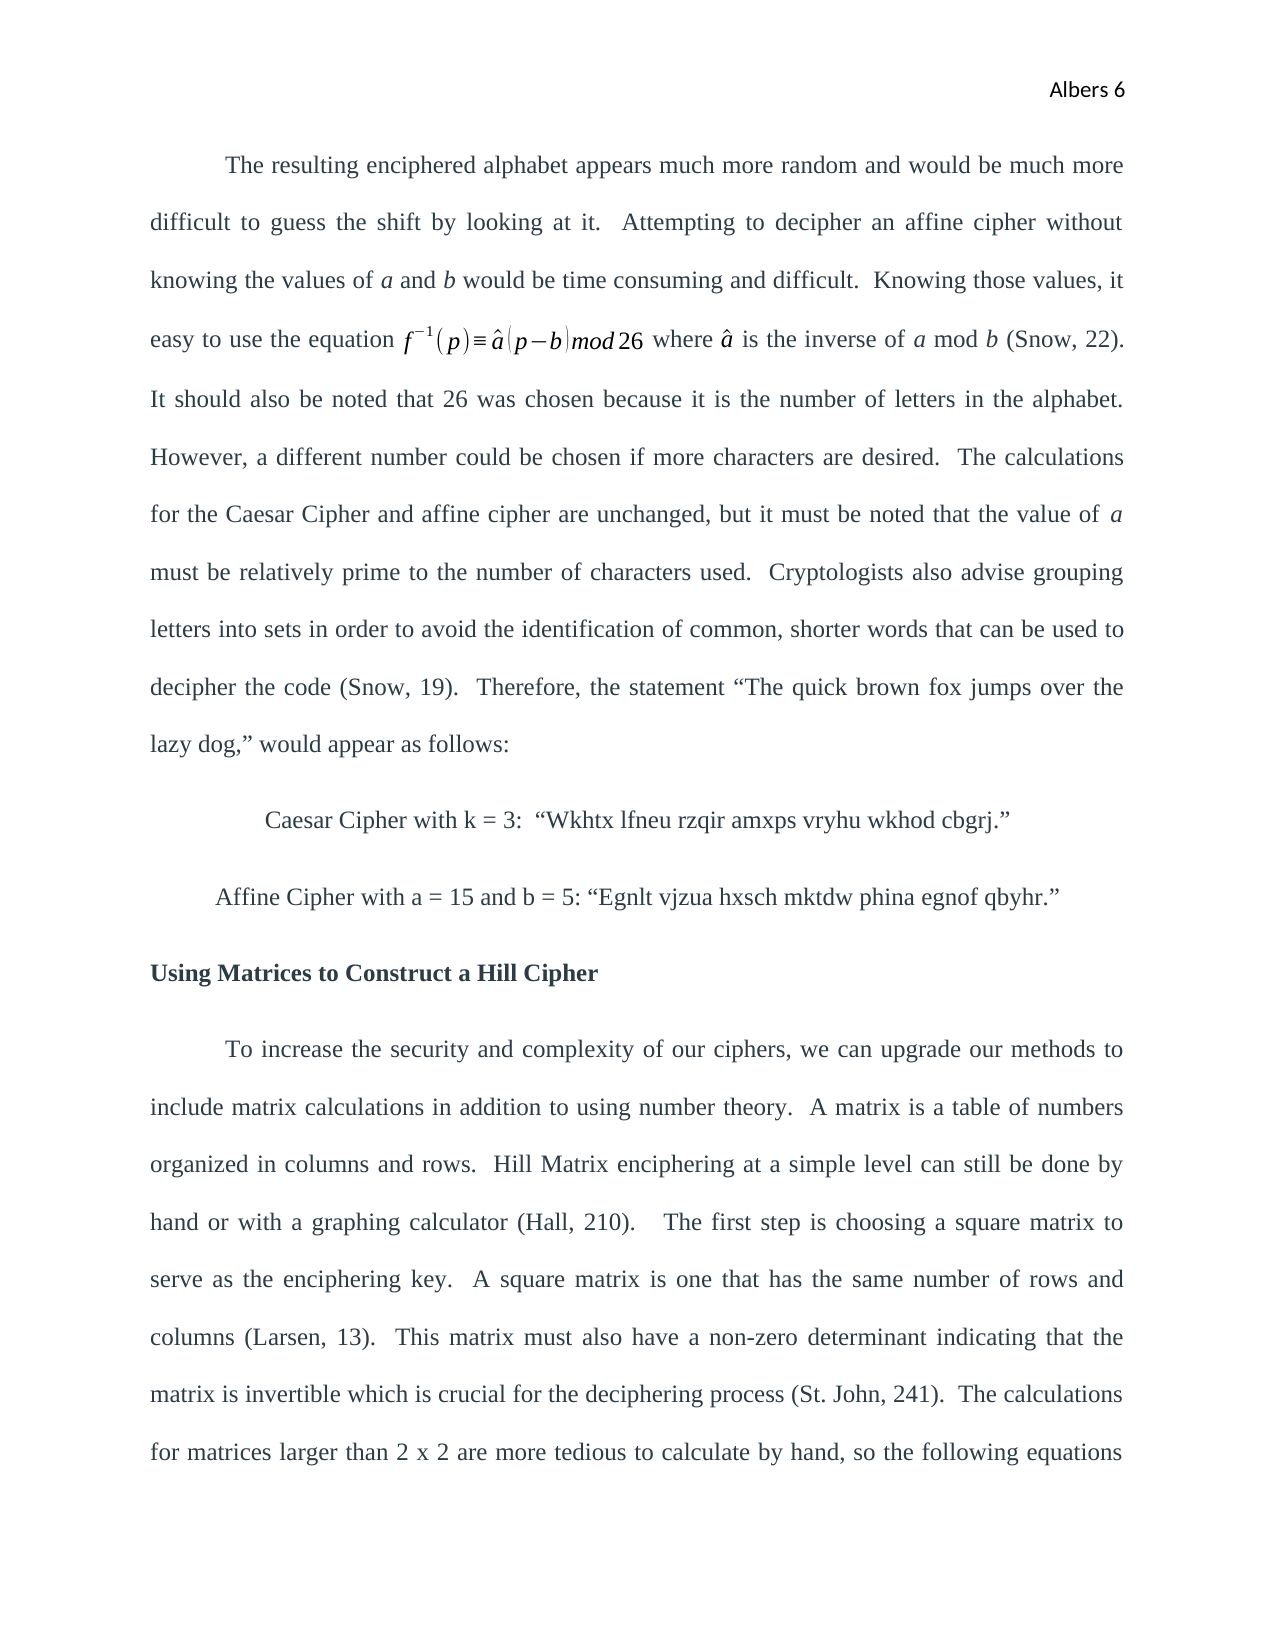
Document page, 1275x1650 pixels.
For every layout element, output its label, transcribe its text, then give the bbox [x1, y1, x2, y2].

text Affine Cipher with a = 15 and b = 5: “Egnlt vjzua hxsch mktdw phina egnof qbyhr.” [150, 882, 1125, 910]
text Caesar Cipher with k = 3: “Wkhtx lfneu rzqir amxps vryhu wkhod cbgrj.” [150, 805, 1125, 834]
text The resulting enciphered alphabet appears much more random and would be much more difficult to guess the shift by looking at it. Attempting to decipher an affine cipher without knowing the values of a and b would be time consuming and difficult. Knowing those values, it easy to use the equation where is the inverse of a mod b (Snow, 22). It should also be noted that 26 was chosen because it is the number of letters in the alphabet. However, a different number could be chosen if more characters are desired. The calculations for the Caesar Cipher and affine cipher are unchanged, but it must be noted that the value of a must be relatively prime to the number of characters used. Cryptologists also advise grouping letters into sets in order to avoid the identification of common, shorter words that can be used to decipher the code (Snow, 19). Therefore, the statement “The quick brown fox jumps over the lazy dog,” would appear as follows: [150, 150, 1125, 758]
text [150, 1034, 1125, 1465]
text Using Matrices to Construct a Hill Cipher [150, 958, 1125, 987]
